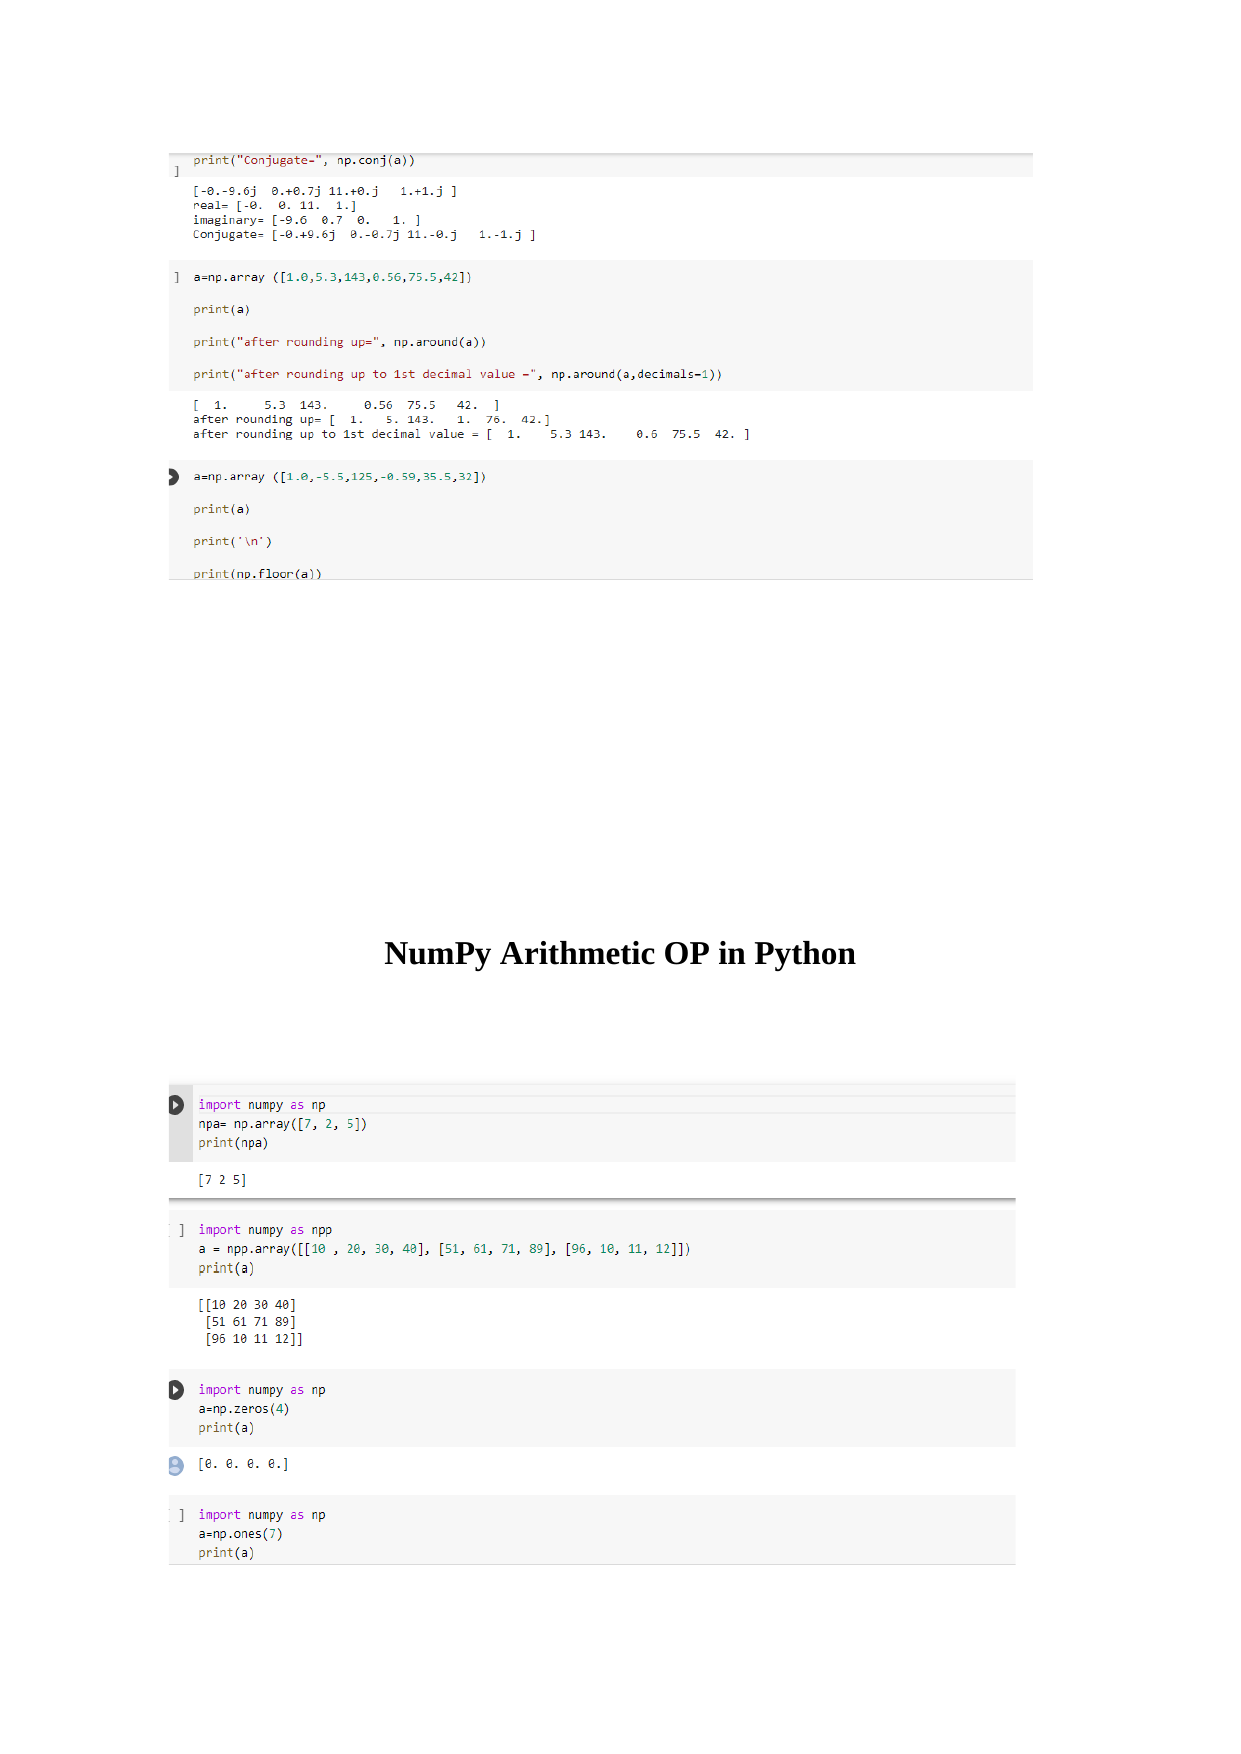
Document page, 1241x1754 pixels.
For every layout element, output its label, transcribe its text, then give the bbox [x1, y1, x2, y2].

text NumPy Arithmetic OP in Python [150, 933, 1090, 971]
